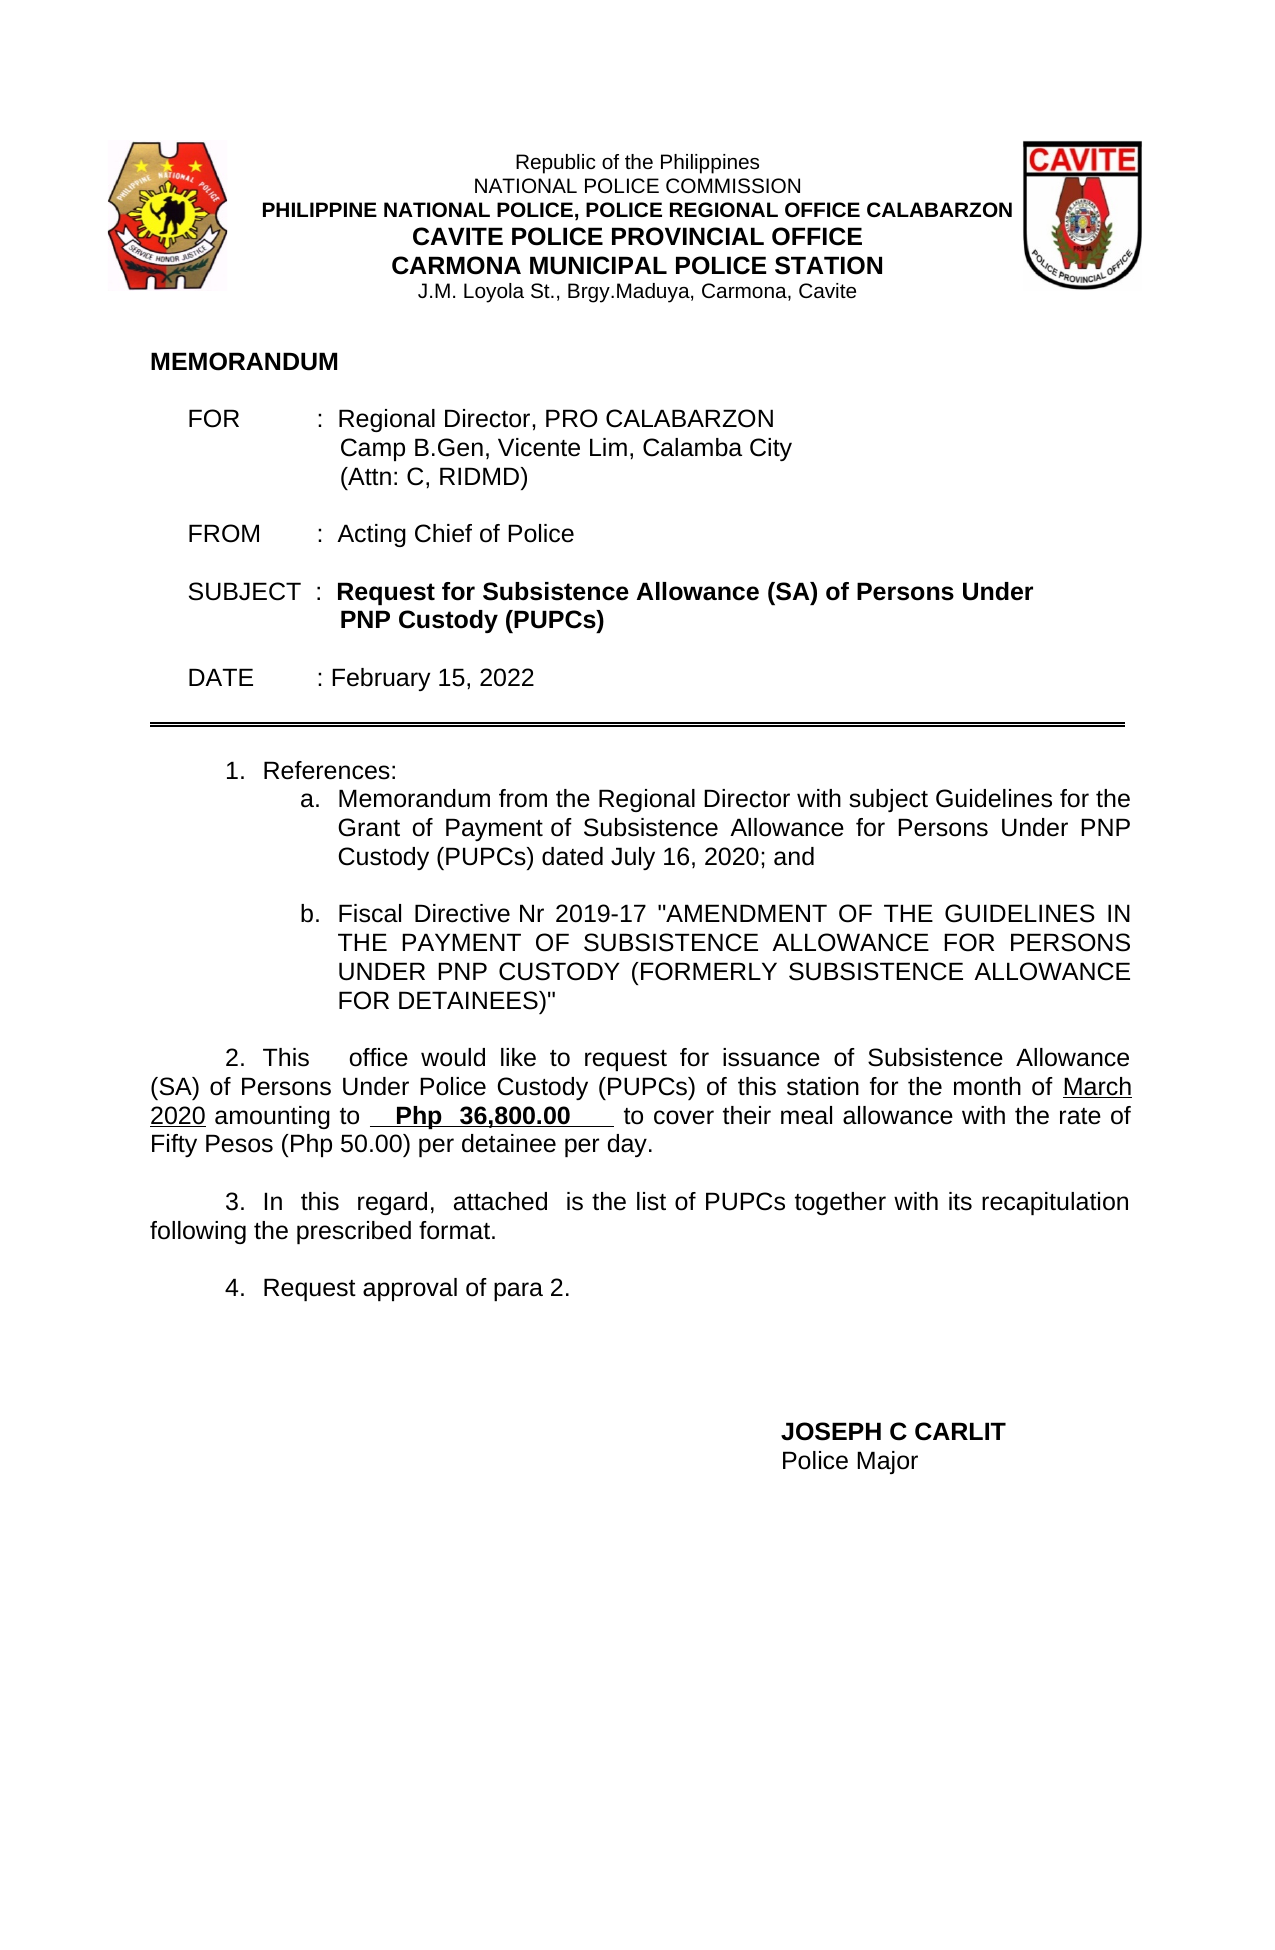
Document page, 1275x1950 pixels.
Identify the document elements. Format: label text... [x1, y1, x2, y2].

text (Attn: C, RIDMD) [150, 461, 1125, 490]
picture [107, 140, 228, 291]
text DATE : February 15, 2022 [150, 663, 1125, 691]
list Memorandum from the Regional Director with subject Guidelines for the Grant of Payment of Subsistence Allowance for Persons Under PNP Custody (PUPCs) dated July 16, 2020; and [300, 784, 1132, 871]
text Police Major [150, 1446, 1125, 1474]
text CARMONA MUNICIPAL POLICE STATION [228, 251, 1022, 279]
text PNP Custody (PUPCs) [150, 605, 1125, 634]
text MEMORANDUM [150, 346, 1125, 375]
text Republic of the Philippines [228, 150, 1022, 174]
list Fiscal Directive Nr 2019-17 "AMENDMENT OF THE GUIDELINES IN THE PAYMENT OF SUBSISTENCE ALLOWANCE FOR PERSONS UNDER PNP CUSTODY (FORMERLY SUBSISTENCE ALLOWANCE FOR DETAINEES)" [300, 899, 1132, 1014]
text NATIONAL POLICE COMMISSION [228, 174, 1022, 198]
text FOR : Regional Director, PRO CALABARZON [150, 404, 1125, 433]
text PHILIPPINE NATIONAL POLICE, POLICE REGIONAL OFFICE CALABARZON CAVITE POLICE PROVINCIAL OFFICE [228, 198, 1022, 251]
list Request approval of para 2. [225, 1273, 1132, 1302]
text J.M. Loyola St., Brgy.Maduya, Carmona, Cavite [150, 279, 1125, 303]
text FROM : Acting Chief of Police [150, 519, 1125, 548]
text Camp B.Gen, Vicente Lim, Calamba City [150, 433, 1125, 461]
list In this regard, attached is the list of PUPCs together with its recapitulation following the prescribed format. [150, 1187, 1132, 1244]
list References: [225, 756, 1132, 784]
text SUBJECT : Request for Subsistence Allowance (SA) of Persons Under [150, 576, 1125, 605]
text JOSEPH C CARLIT [150, 1417, 1125, 1446]
picture [1022, 140, 1143, 291]
list This office would like to request for issuance of Subsistence Allowance (SA) of Persons Under Police Custody (PUPCs) of this station for the month of March 2020 amounting to Php 36,800.00 to cover their meal allowance with the rate of Fifty Pesos (Php 50.00) per detainee per day. [150, 1043, 1132, 1158]
